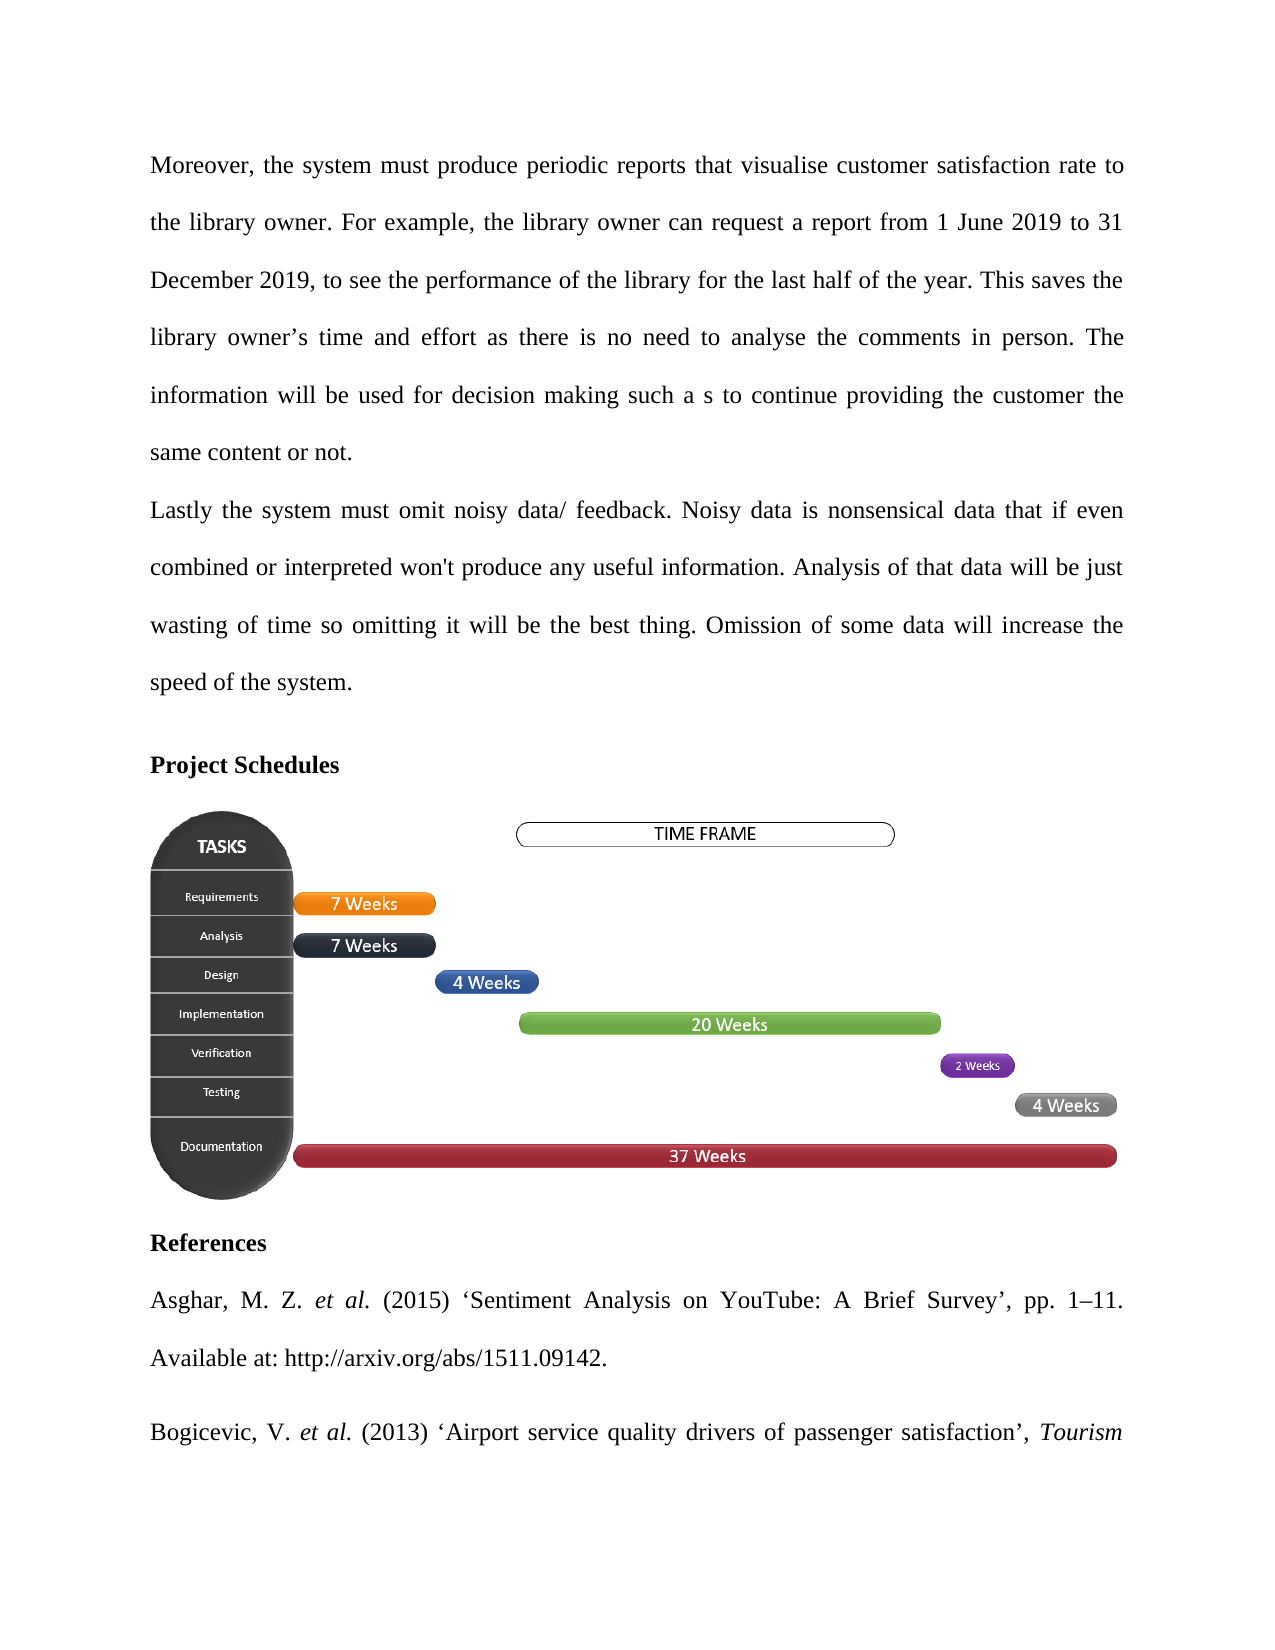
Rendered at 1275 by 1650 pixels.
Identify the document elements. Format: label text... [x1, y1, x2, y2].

text Lastly the system must omit noisy data/ feedback. Noisy data is nonsensical data that if even combined or interpreted won't produce any useful information. Analysis of that data will be just wasting of time so omitting it will be the best thing. Omission of some data will increase the speed of the system. [150, 495, 1125, 696]
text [150, 1417, 1125, 1446]
subtitle References [150, 1228, 1125, 1257]
picture [150, 807, 1125, 1201]
text Moreover, the system must produce periodic reports that visualise customer satisfaction rate to the library owner. For example, the library owner can request a report from 1 June 2019 to 31 December 2019, to see the performance of the library for the last half of the year. This saves the library owner’s time and effort as there is no need to analyse the comments in person. The information will be used for decision making such a s to continue providing the customer the same content or not. [150, 150, 1125, 466]
subtitle Project Schedules [150, 750, 1125, 779]
text Asghar, M. Z. et al. (2015) ‘Sentiment Analysis on YouTube: A Brief Survey’, pp. 1–11. Available at: http://arxiv.org/abs/1511.09142. [150, 1286, 1125, 1372]
